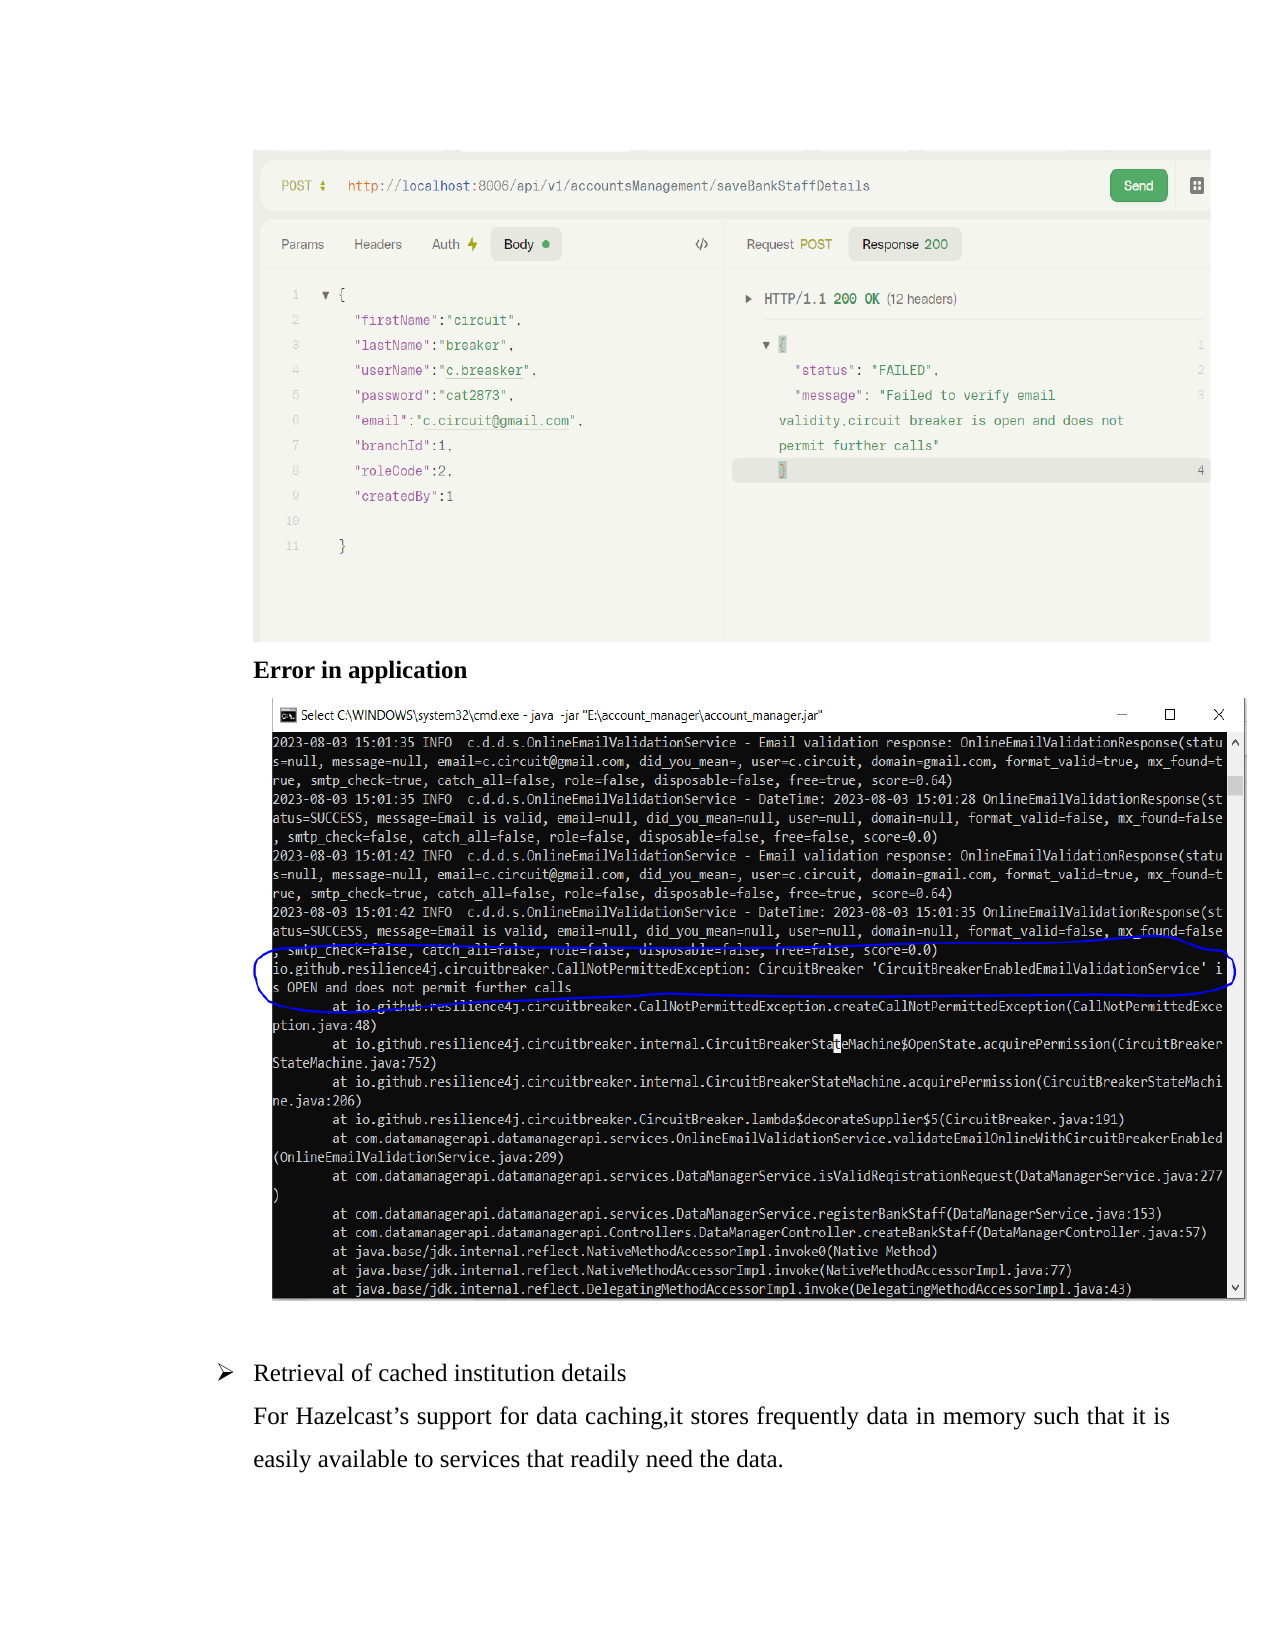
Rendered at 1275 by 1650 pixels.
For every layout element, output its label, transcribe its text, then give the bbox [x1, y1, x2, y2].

picture [253, 150, 1211, 642]
list Retrieval of cached institution details [216, 1358, 1172, 1386]
list For Hazelcast’s support for data caching,it stores frequently data in memory such that it is easily available to services that readily need the data. [253, 1401, 1172, 1473]
list Error in application [253, 655, 1172, 684]
picture [253, 698, 1247, 1301]
